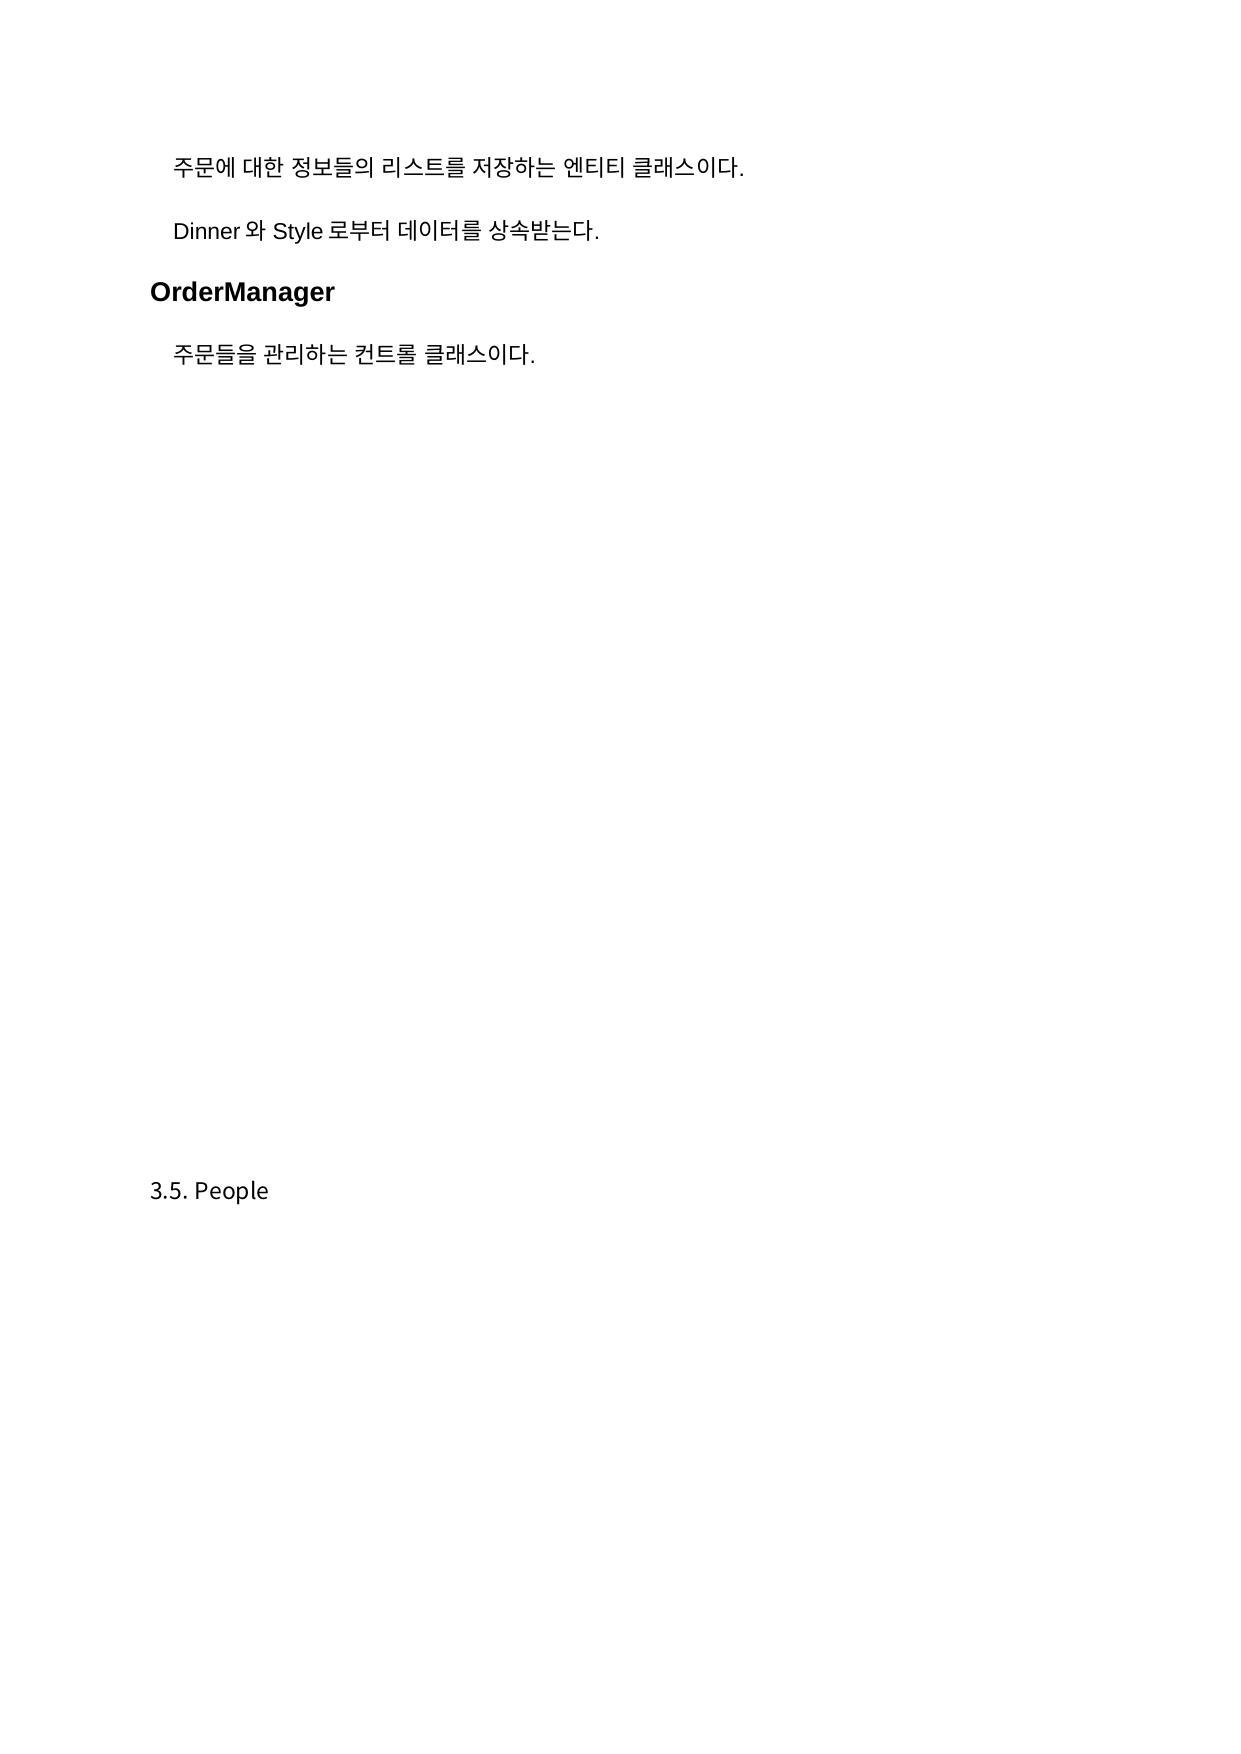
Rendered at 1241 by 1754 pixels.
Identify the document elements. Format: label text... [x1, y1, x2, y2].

text Dinner와 Style로부터 데이터를 상속받는다. [150, 213, 1090, 246]
text 주문들을 관리하는 컨트롤 클래스이다. [150, 337, 1090, 370]
text OrderManager [150, 276, 1090, 307]
text 주문에 대한 정보들의 리스트를 저장하는 엔티티 클래스이다. [150, 150, 1090, 183]
text 3.5. People [150, 1173, 1090, 1206]
